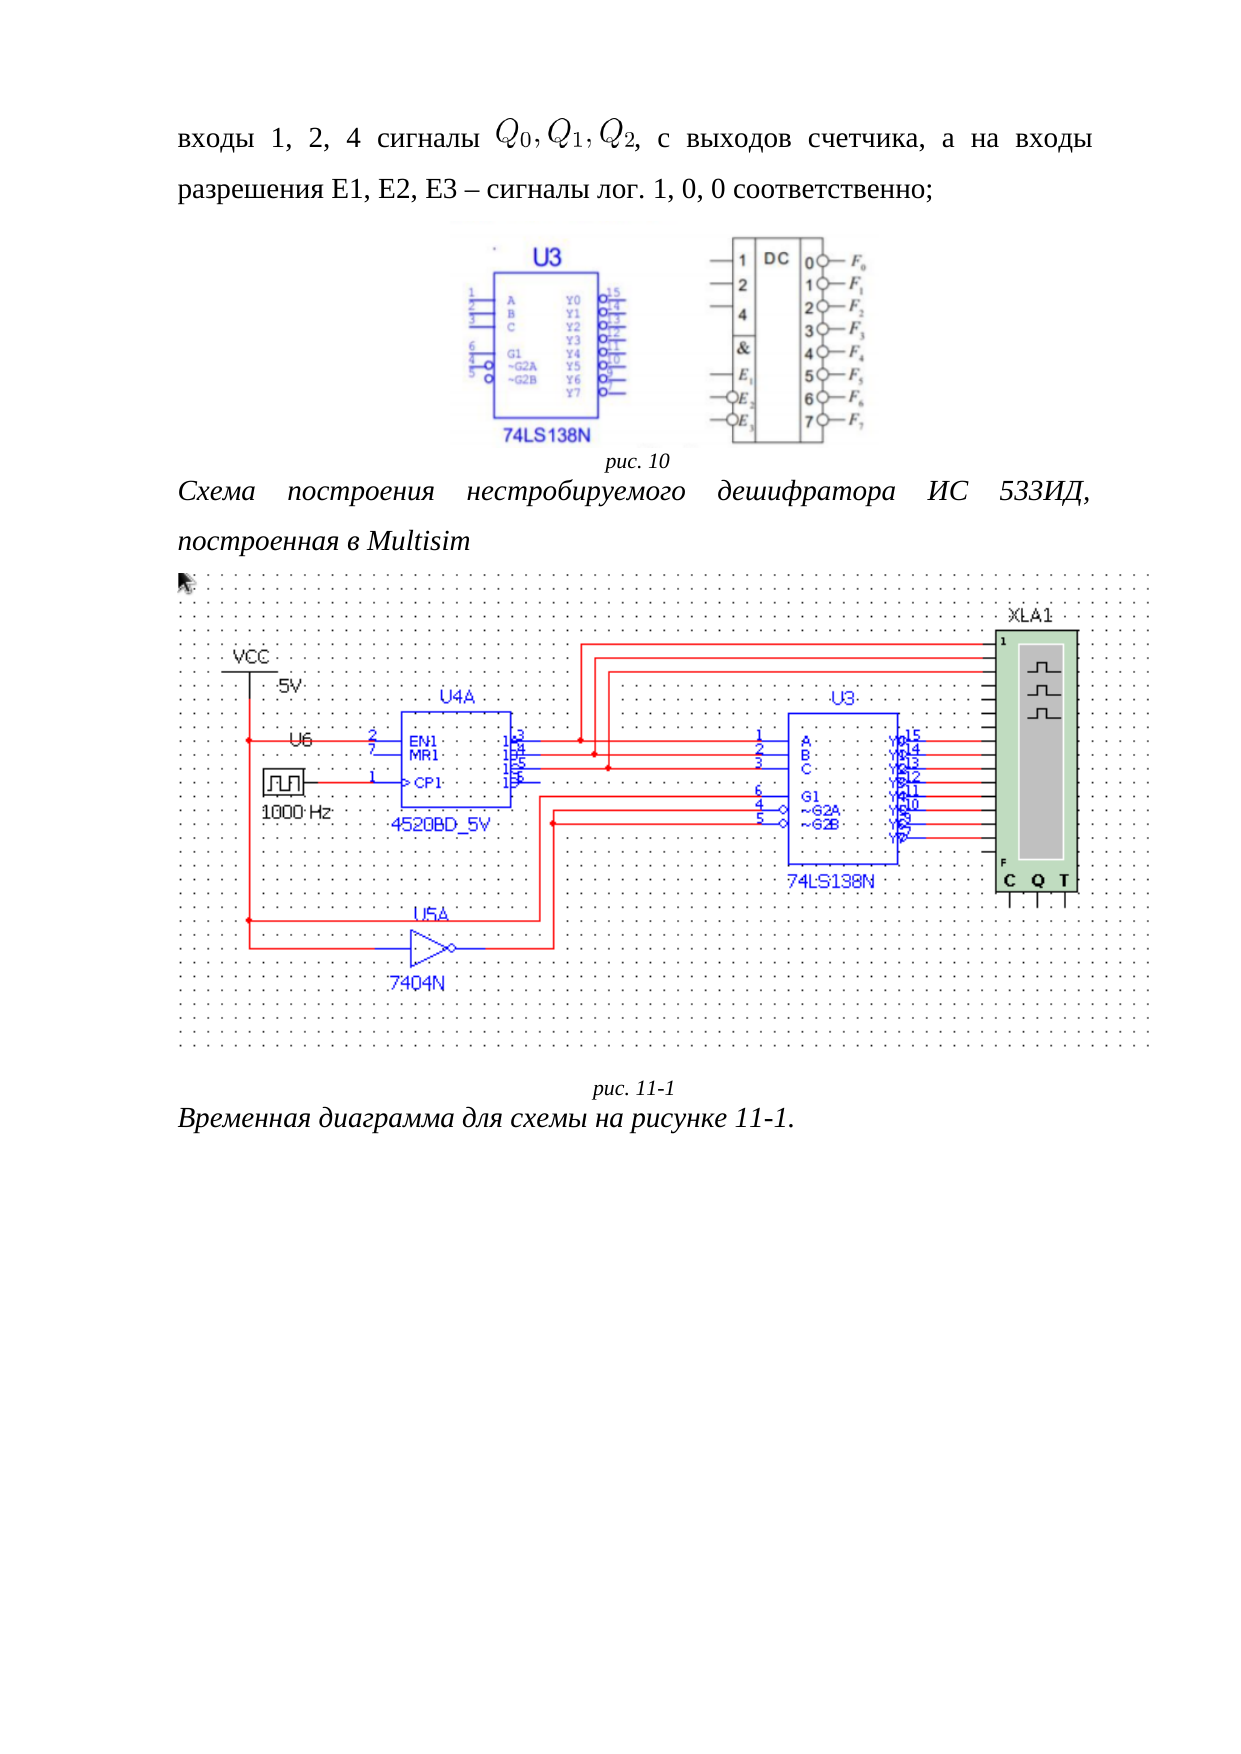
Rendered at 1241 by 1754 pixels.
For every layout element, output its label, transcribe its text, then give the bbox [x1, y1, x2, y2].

picture [496, 118, 634, 148]
text Временная диаграмма для схемы на рисунке 11-1. [177, 1101, 1093, 1134]
text рис. 10 [184, 448, 1093, 473]
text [177, 118, 1093, 204]
picture [449, 221, 880, 448]
picture [177, 573, 1152, 1059]
text рис. 11-1 [177, 1059, 1093, 1101]
text Схема построения нестробируемого дешифратора ИС 533ИД, построенная в Multisim [177, 473, 1093, 557]
